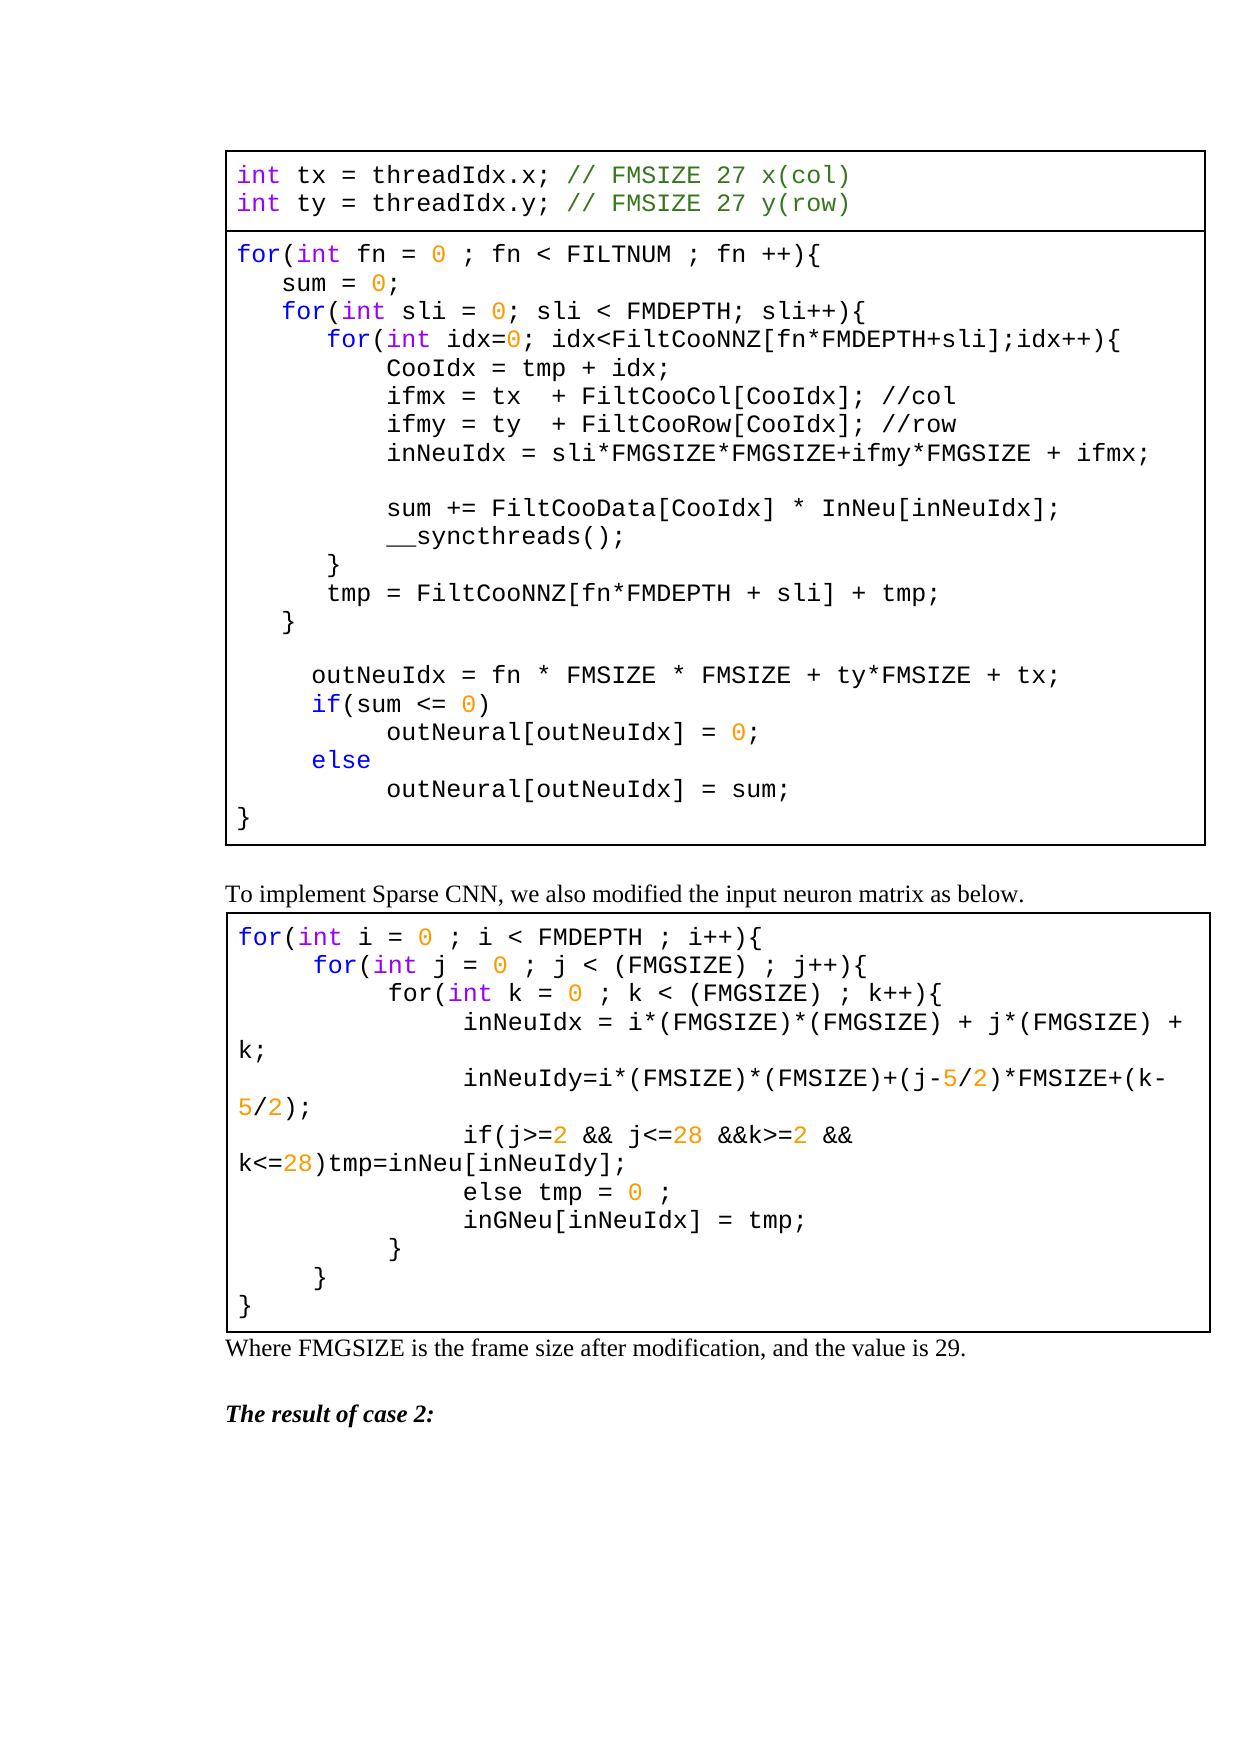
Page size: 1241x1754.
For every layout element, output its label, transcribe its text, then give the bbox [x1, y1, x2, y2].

table_header for(int i = 0 ; i < FMDEPTH ; i++){ for(int j = 0 ; j < (FMGSIZE) ; j++){ for(int k = 0 ; k < (FMGSIZE) ; k++){ inNeuIdx = i*(FMGSIZE)*(FMGSIZE) + j*(FMGSIZE) + k; inNeuIdy=i*(FMSIZE)*(FMSIZE)+(j-5/2)*FMSIZE+(k-5/2); if(j>=2 && j<=28 &&k>=2 && k<=28)tmp=inNeu[inNeuIdy]; else tmp = 0 ; inGNeu[inNeuIdx] = tmp; } } } [228, 914, 1209, 1331]
table_cell for(int fn = 0 ; fn < FILTNUM ; fn ++){ sum = 0; for(int sli = 0; sli < FMDEPTH; sli++){ for(int idx=0; idx<FiltCooNNZ[fn*FMDEPTH+sli];idx++){ CooIdx = tmp + idx; ifmx = tx + FiltCooCol[CooIdx]; //col ifmy = ty + FiltCooRow[CooIdx]; //row inNeuIdx = sli*FMGSIZE*FMGSIZE+ifmy*FMGSIZE + ifmx; sum += FiltCooData[CooIdx] * InNeu[inNeuIdx]; __syncthreads(); } tmp = FiltCooNNZ[fn*FMDEPTH + sli] + tmp; } outNeuIdx = fn * FMSIZE * FMSIZE + ty*FMSIZE + tx; if(sum <= 0) outNeural[outNeuIdx] = 0; else outNeural[outNeuIdx] = sum; } [227, 232, 1204, 843]
text To implement Sparse CNN, we also modified the input neuron matrix as below. [150, 879, 1090, 907]
text Where FMGSIZE is the frame size after modification, and the value is 29. [150, 1333, 1090, 1362]
table_cell int tx = threadIdx.x; // FMSIZE 27 x(col) int ty = threadIdx.y; // FMSIZE 27 y(row) [227, 152, 1204, 229]
text The result of case 2: [150, 1399, 1090, 1428]
